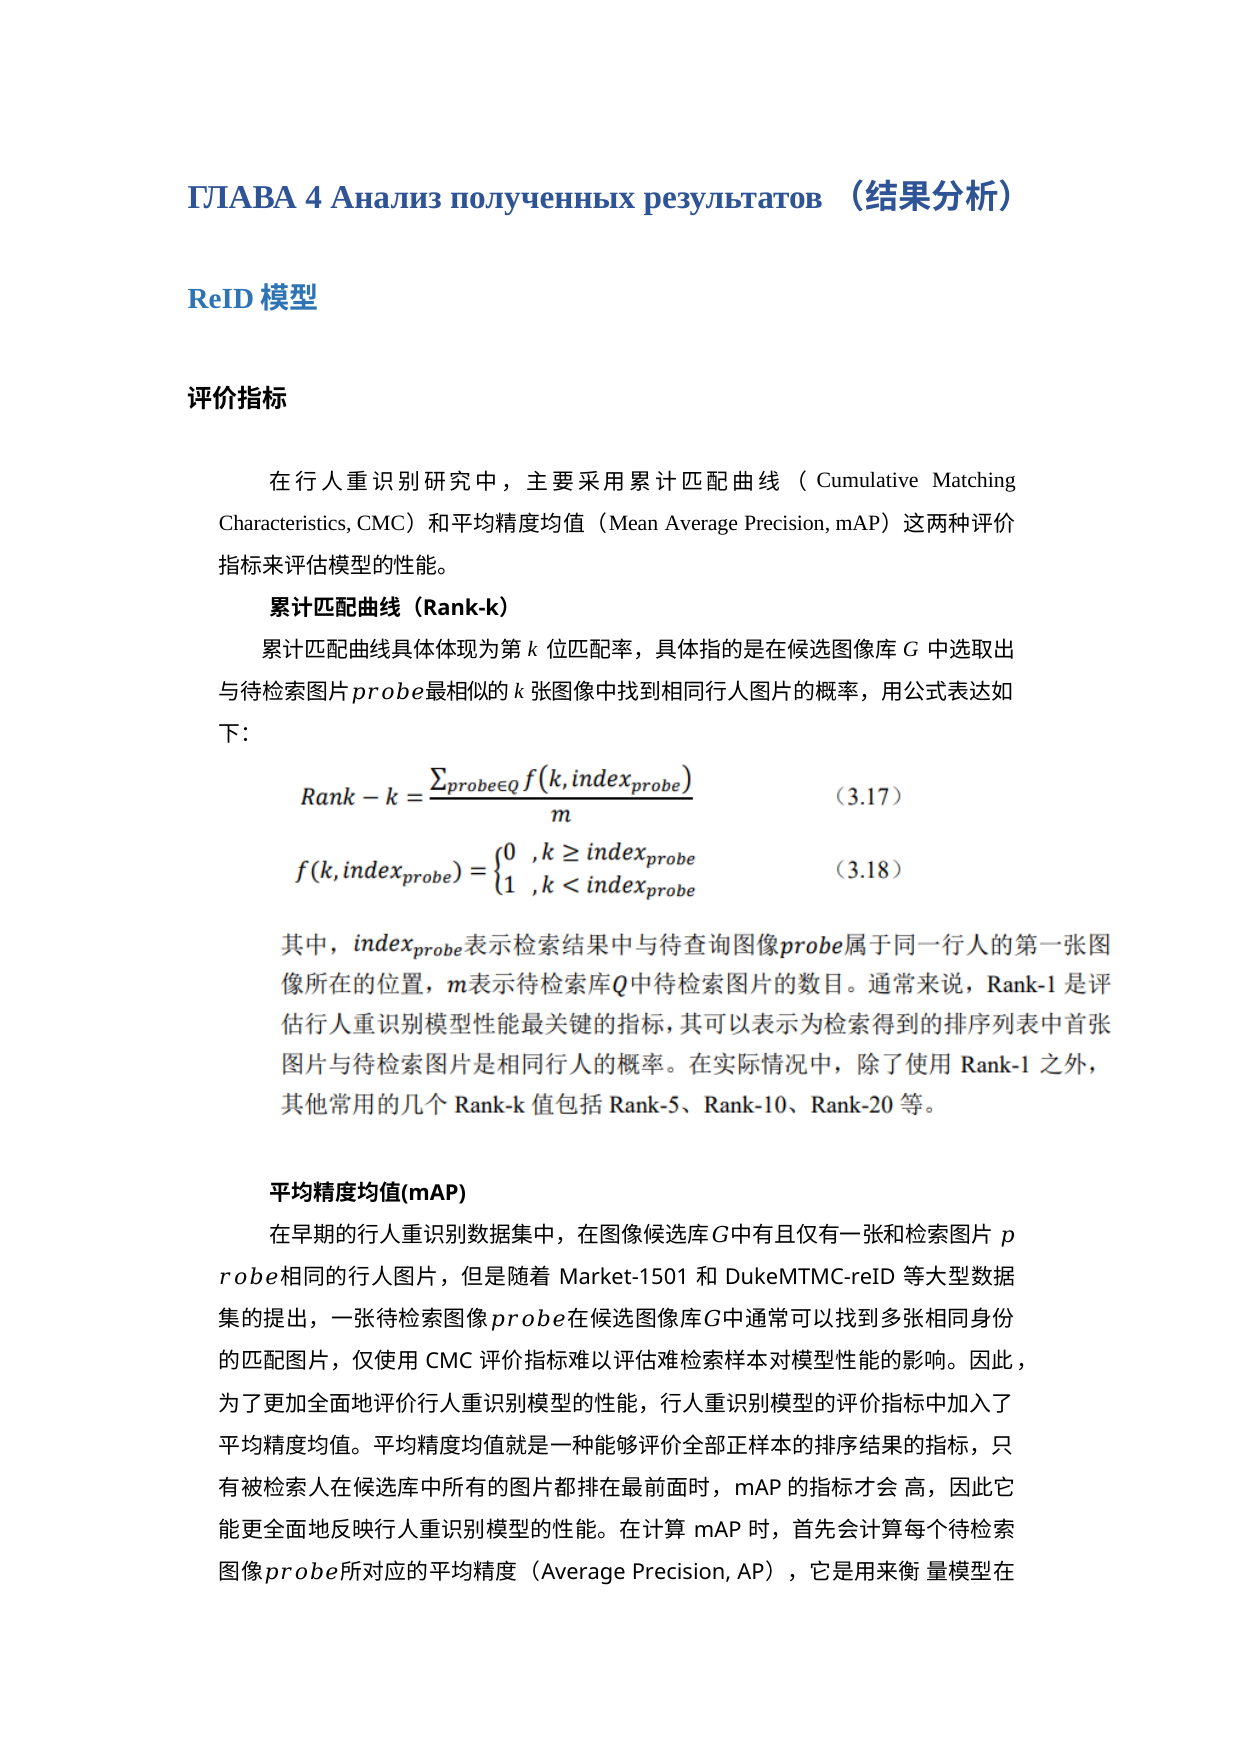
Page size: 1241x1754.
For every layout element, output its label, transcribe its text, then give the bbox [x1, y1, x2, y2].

picture [269, 929, 1135, 1120]
picture [269, 758, 938, 906]
text 在行人重识别研究中，主要采用累计匹配曲线（ Cumulative Matching Characteristics, CMC）和平均精度均值（Mean Average Precision, mAP）这两种评价指标来评估模型的性能。 [219, 463, 1016, 580]
text 累计匹配曲线（Rank-k） [219, 590, 1016, 622]
text 平均精度均值(mAP) [219, 1174, 1016, 1207]
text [219, 1217, 1016, 1587]
subtitle ГЛАВА 4 Анализ полученных результатов （结果分析） [187, 162, 1053, 227]
subtitle ReID模型 [187, 263, 1053, 328]
text 累计匹配曲线具体体现为第 k 位匹配率，具体指的是在候选图像库 G 中选取出与待检索图片𝑝𝑟𝑜𝑏𝑒最相似的 k 张图像中找到相同行人图片的概率，用公式表达如下： [219, 632, 1016, 748]
subtitle 评价指标 [187, 364, 1053, 429]
